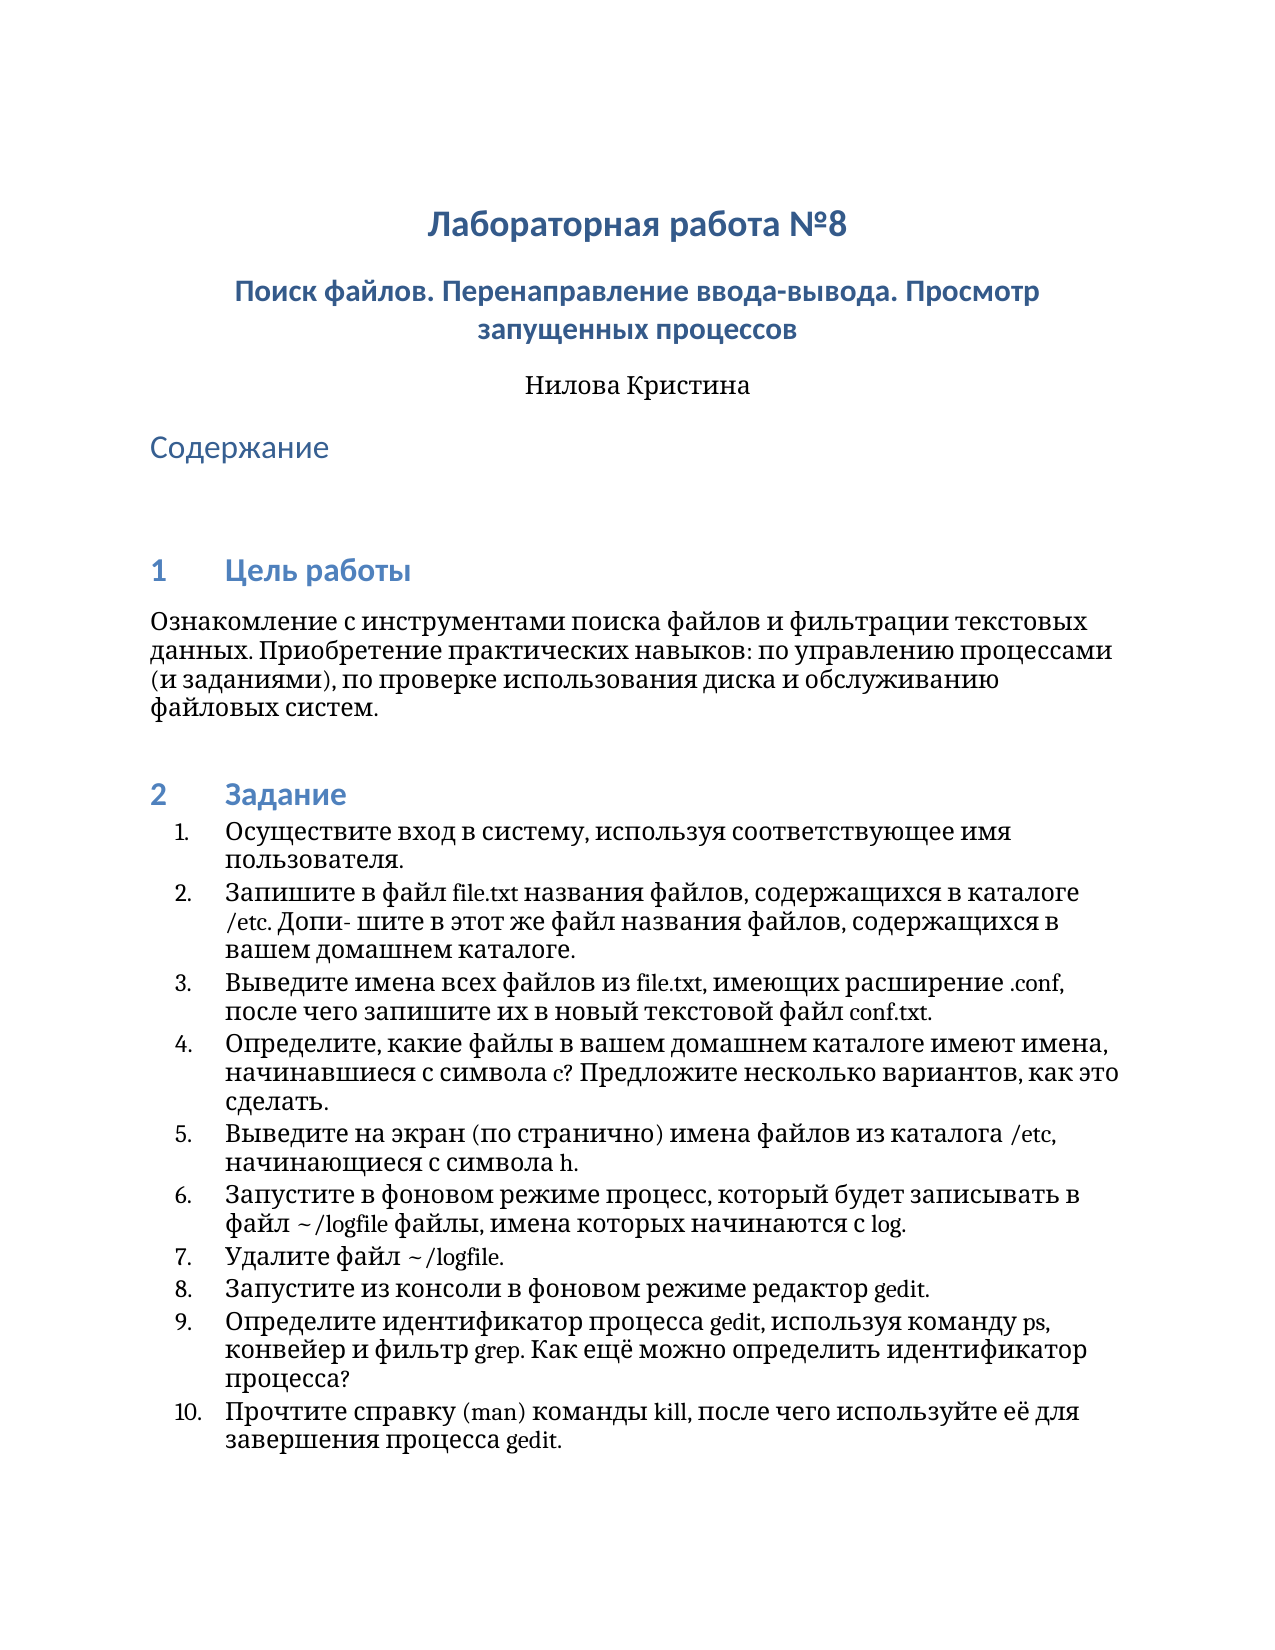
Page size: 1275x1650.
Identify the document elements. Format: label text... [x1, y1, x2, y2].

list Выведите на экран (по странично) имена файлов из каталога /etc, начинающиеся с символа h. [175, 1120, 1125, 1177]
text Ознакомление с инструментами поиска файлов и фильтрации текстовых данных. Приобретение практических навыков: по управлению процессами (и заданиями), по проверке использования диска и обслуживанию файловых систем. [150, 608, 1125, 723]
subtitle 2 Задание [150, 773, 1125, 814]
list Запустите в фоновом режиме процесс, который будет записывать в файл ~/logfile файлы, имена которых начинаются с log. [175, 1181, 1125, 1239]
list Запустите из консоли в фоновом режиме редактор gedit. [175, 1275, 1125, 1304]
subtitle Поиск файлов. Перенаправление ввода-вывода. Просмотр запущенных процессов [150, 271, 1125, 347]
list Выведите имена всех файлов из file.txt, имеющих расширение .conf, после чего запишите их в новый текстовой файл conf.txt. [175, 969, 1125, 1026]
list Осуществите вход в систему, используя соответствующее имя пользователя. [175, 817, 1125, 875]
list Запишите в файл file.txt названия файлов, содержащихся в каталоге /etc. Допи- шите в этот же файл названия файлов, содержащихся в вашем домашнем каталоге. [175, 879, 1125, 965]
title Лабораторная работа №8 [150, 200, 1125, 246]
list Определите идентификатор процесса gedit, используя команду ps, конвейер и фильтр grep. Как ещё можно определить идентификатор процесса? [175, 1307, 1125, 1394]
list Прочтите справку (man) команды kill, после чего используйте её для завершения процесса gedit. [175, 1397, 1125, 1455]
list Определите, какие файлы в вашем домашнем каталоге имеют имена, начинавшиеся с символа c? Предложите несколько вариантов, как это сделать. [175, 1030, 1125, 1116]
subtitle 1 Цель работы [150, 548, 1125, 589]
list Удалите файл ~/logfile. [175, 1242, 1125, 1271]
text Нилова Кристина [150, 372, 1125, 401]
